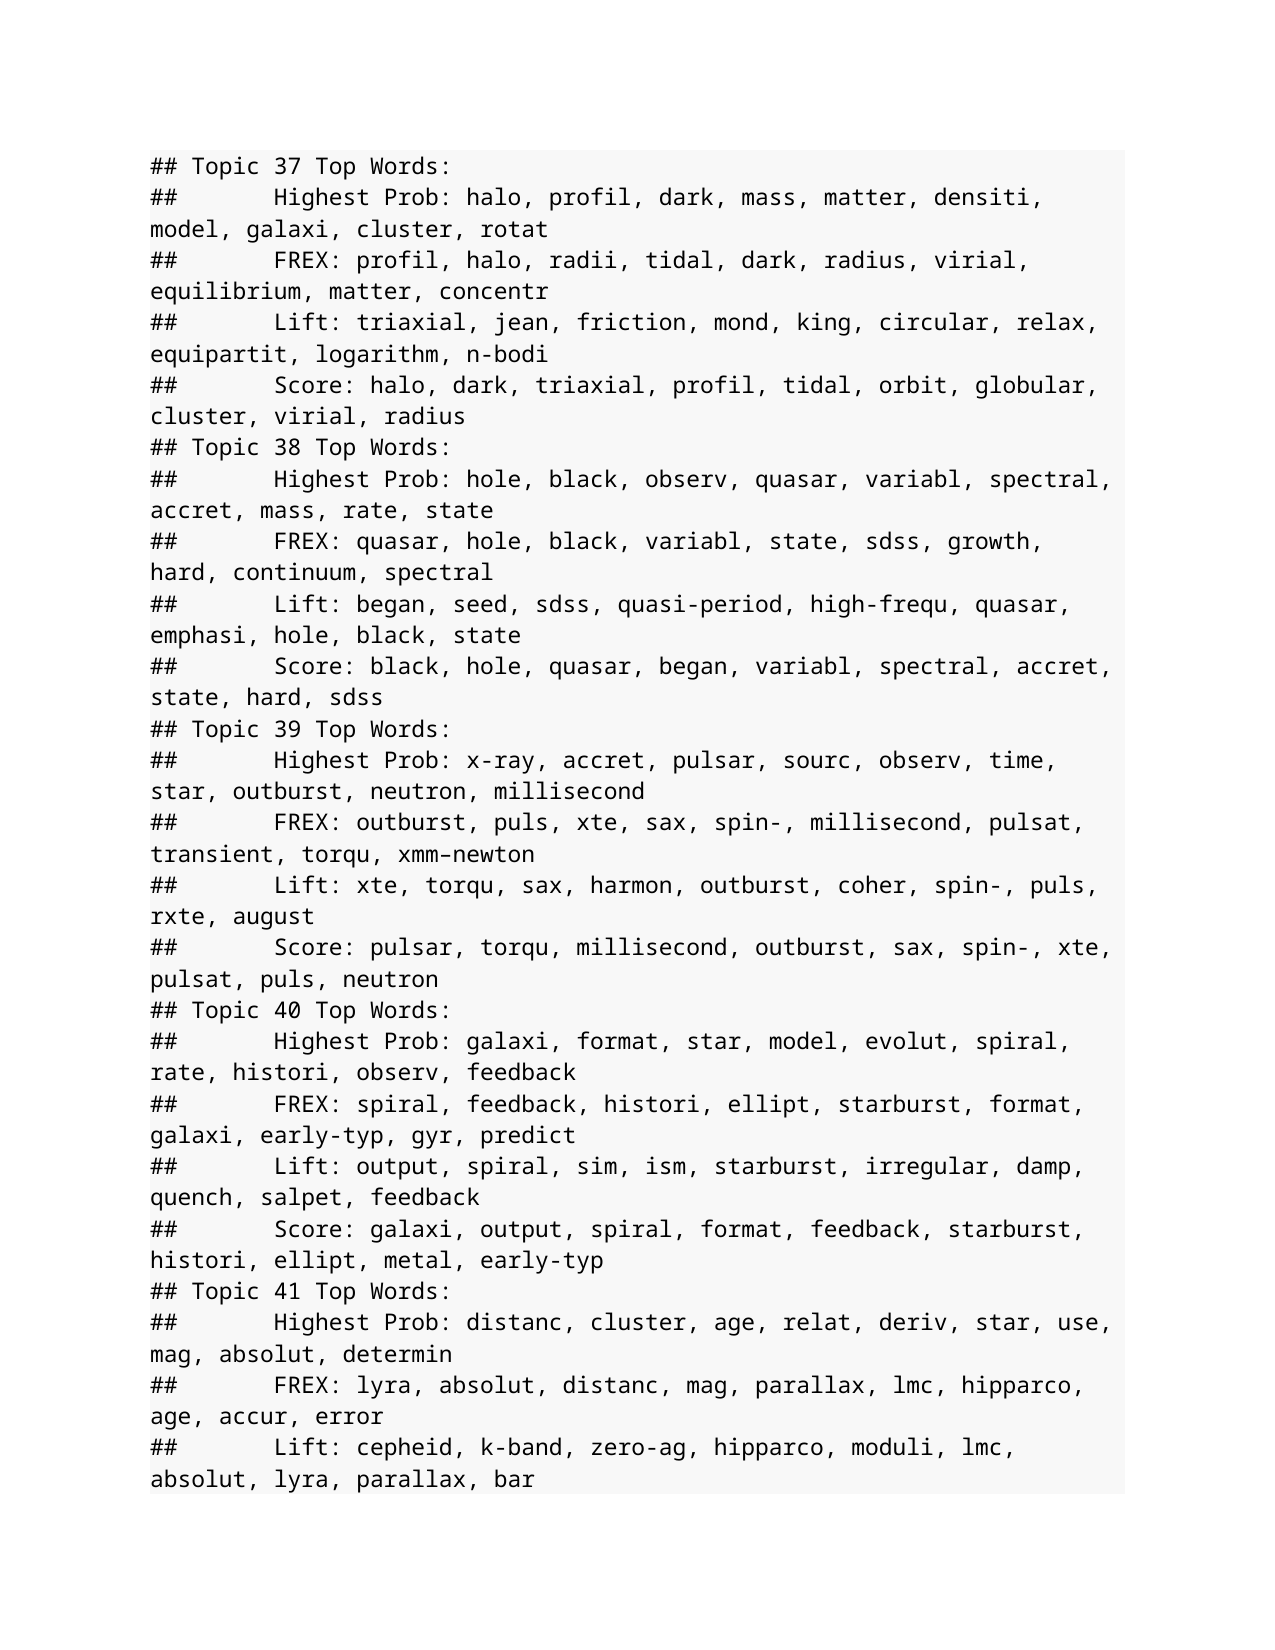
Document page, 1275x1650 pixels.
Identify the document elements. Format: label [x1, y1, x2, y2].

text [150, 150, 1125, 1494]
